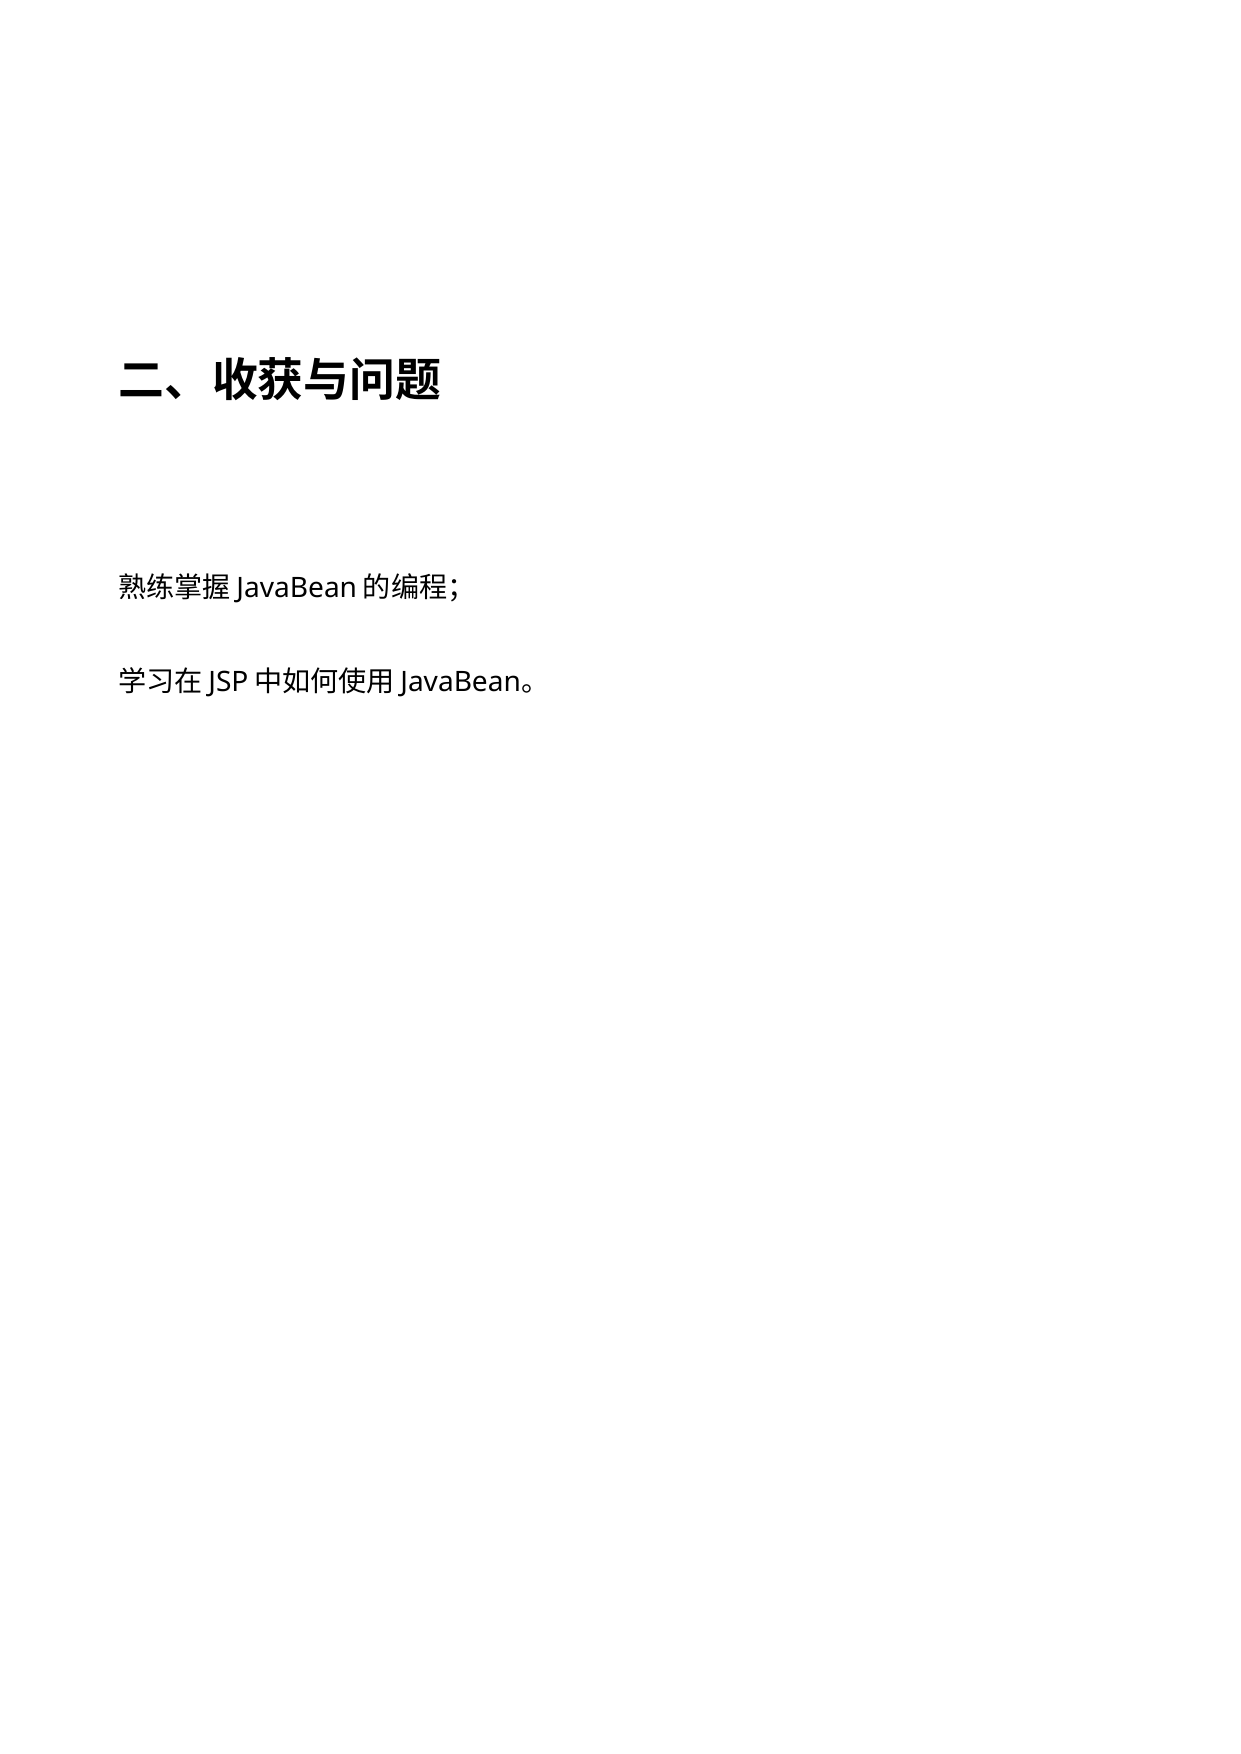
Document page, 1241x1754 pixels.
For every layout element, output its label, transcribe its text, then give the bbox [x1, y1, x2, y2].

text 熟练掌握JavaBean的编程； [118, 553, 1093, 618]
subtitle 收获与问题 [118, 327, 1093, 425]
text 学习在JSP中如何使用JavaBean。 [118, 647, 1093, 712]
